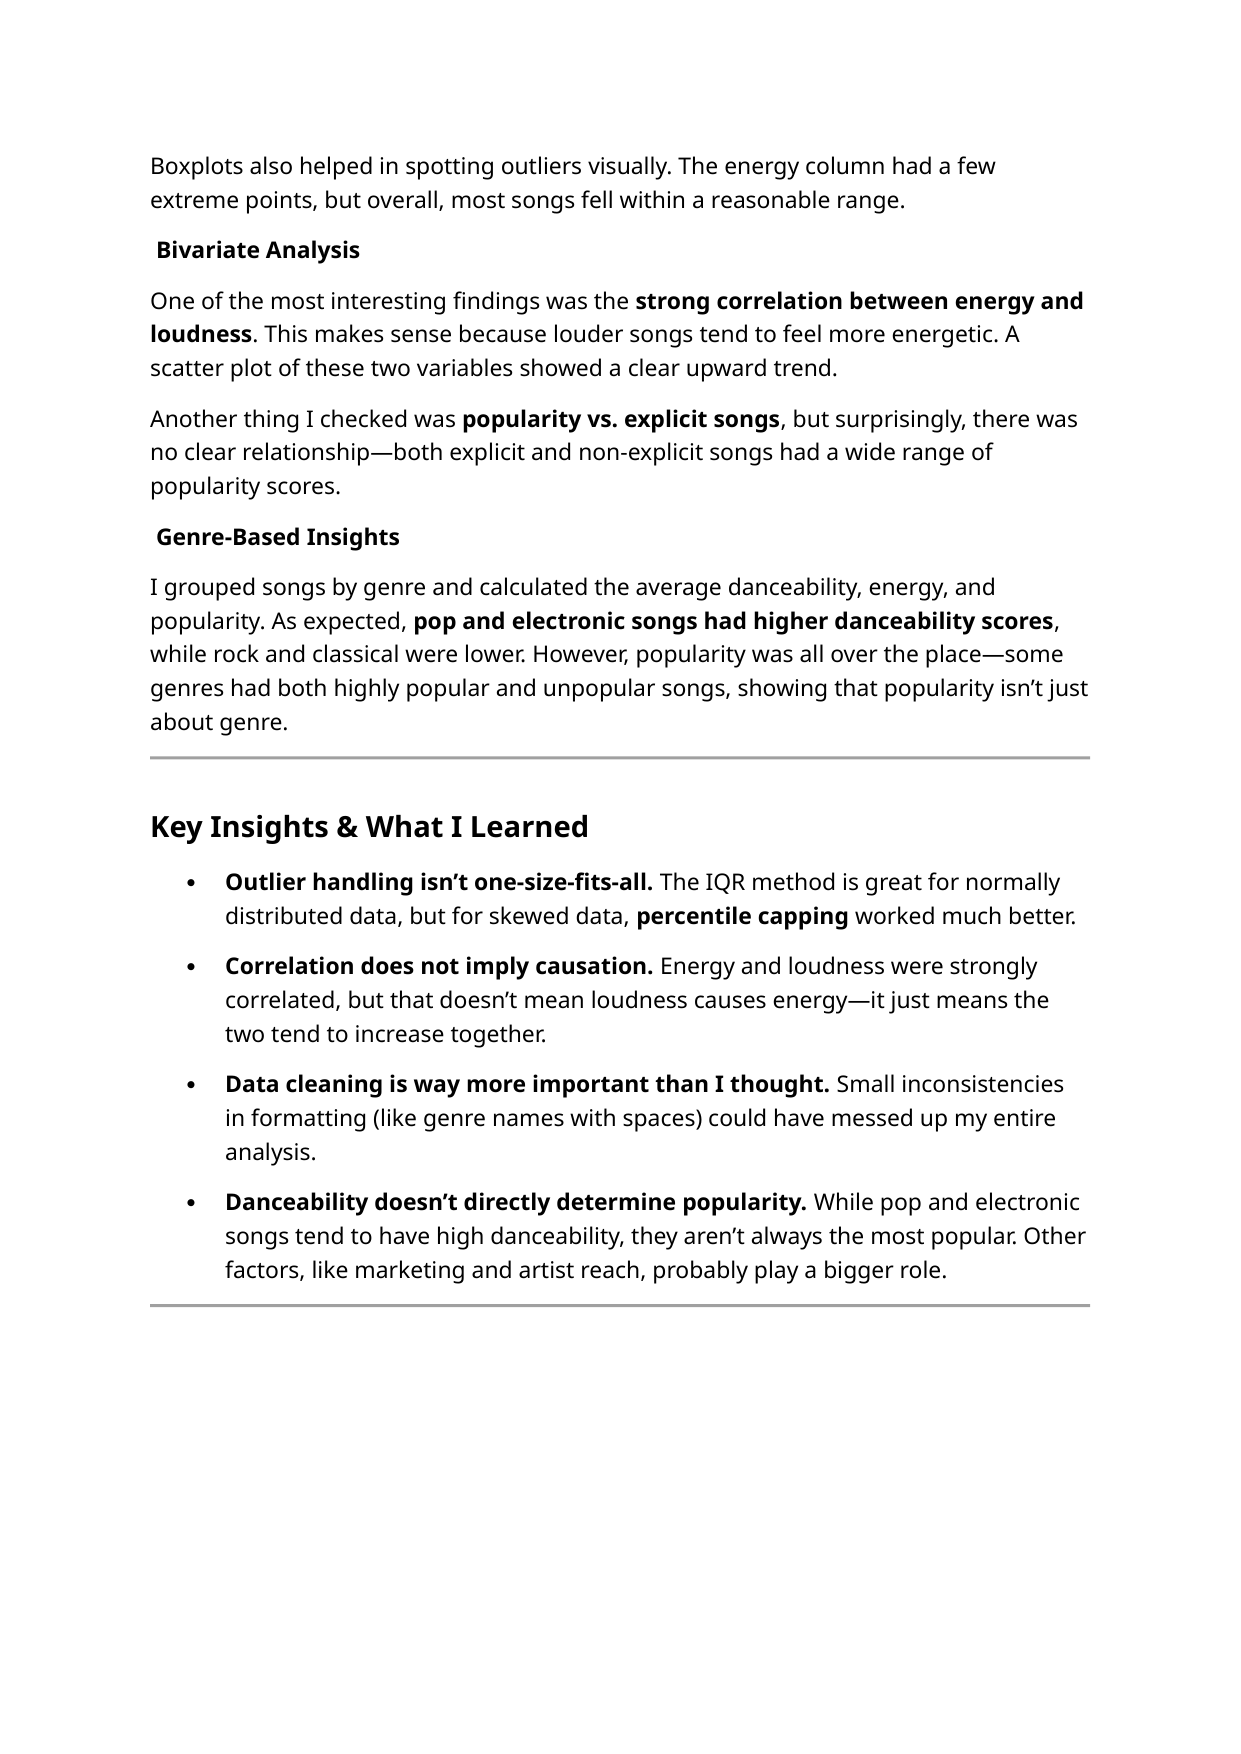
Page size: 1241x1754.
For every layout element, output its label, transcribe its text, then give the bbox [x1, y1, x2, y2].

text Another thing I checked was popularity vs. explicit songs, but surprisingly, there was no clear relationship—both explicit and non-explicit songs had a wide range of popularity scores. [150, 402, 1090, 501]
text Bivariate Analysis [150, 234, 1090, 265]
text Key Insights & What I Learned [150, 807, 1090, 846]
list Outlier handling isn’t one-size-fits-all. The IQR method is great for normally distributed data, but for skewed data, percentile capping worked much better. [187, 866, 1090, 931]
list Correlation does not imply causation. Energy and loudness were strongly correlated, but that doesn’t mean loudness causes energy—it just means the two tend to increase together. [187, 950, 1090, 1049]
list Data cleaning is way more important than I thought. Small inconsistencies in formatting (like genre names with spaces) could have messed up my entire analysis. [187, 1068, 1090, 1167]
text One of the most interesting findings was the strong correlation between energy and loudness. This makes sense because louder songs tend to feel more energetic. A scatter plot of these two variables showed a clear upward trend. [150, 284, 1090, 383]
text Boxplots also helped in spotting outliers visually. The energy column had a few extreme points, but overall, most songs fell within a reasonable range. [150, 150, 1090, 215]
text I grouped songs by genre and calculated the average danceability, energy, and popularity. As expected, pop and electronic songs had higher danceability scores, while rock and classical were lower. However, popularity was all over the place—some genres had both highly popular and unpopular songs, showing that popularity isn’t just about genre. [150, 571, 1090, 737]
list Danceability doesn’t directly determine popularity. While pop and electronic songs tend to have high danceability, they aren’t always the most popular. Other factors, like marketing and artist reach, probably play a bigger role. [187, 1186, 1090, 1285]
text Genre-Based Insights [150, 520, 1090, 552]
